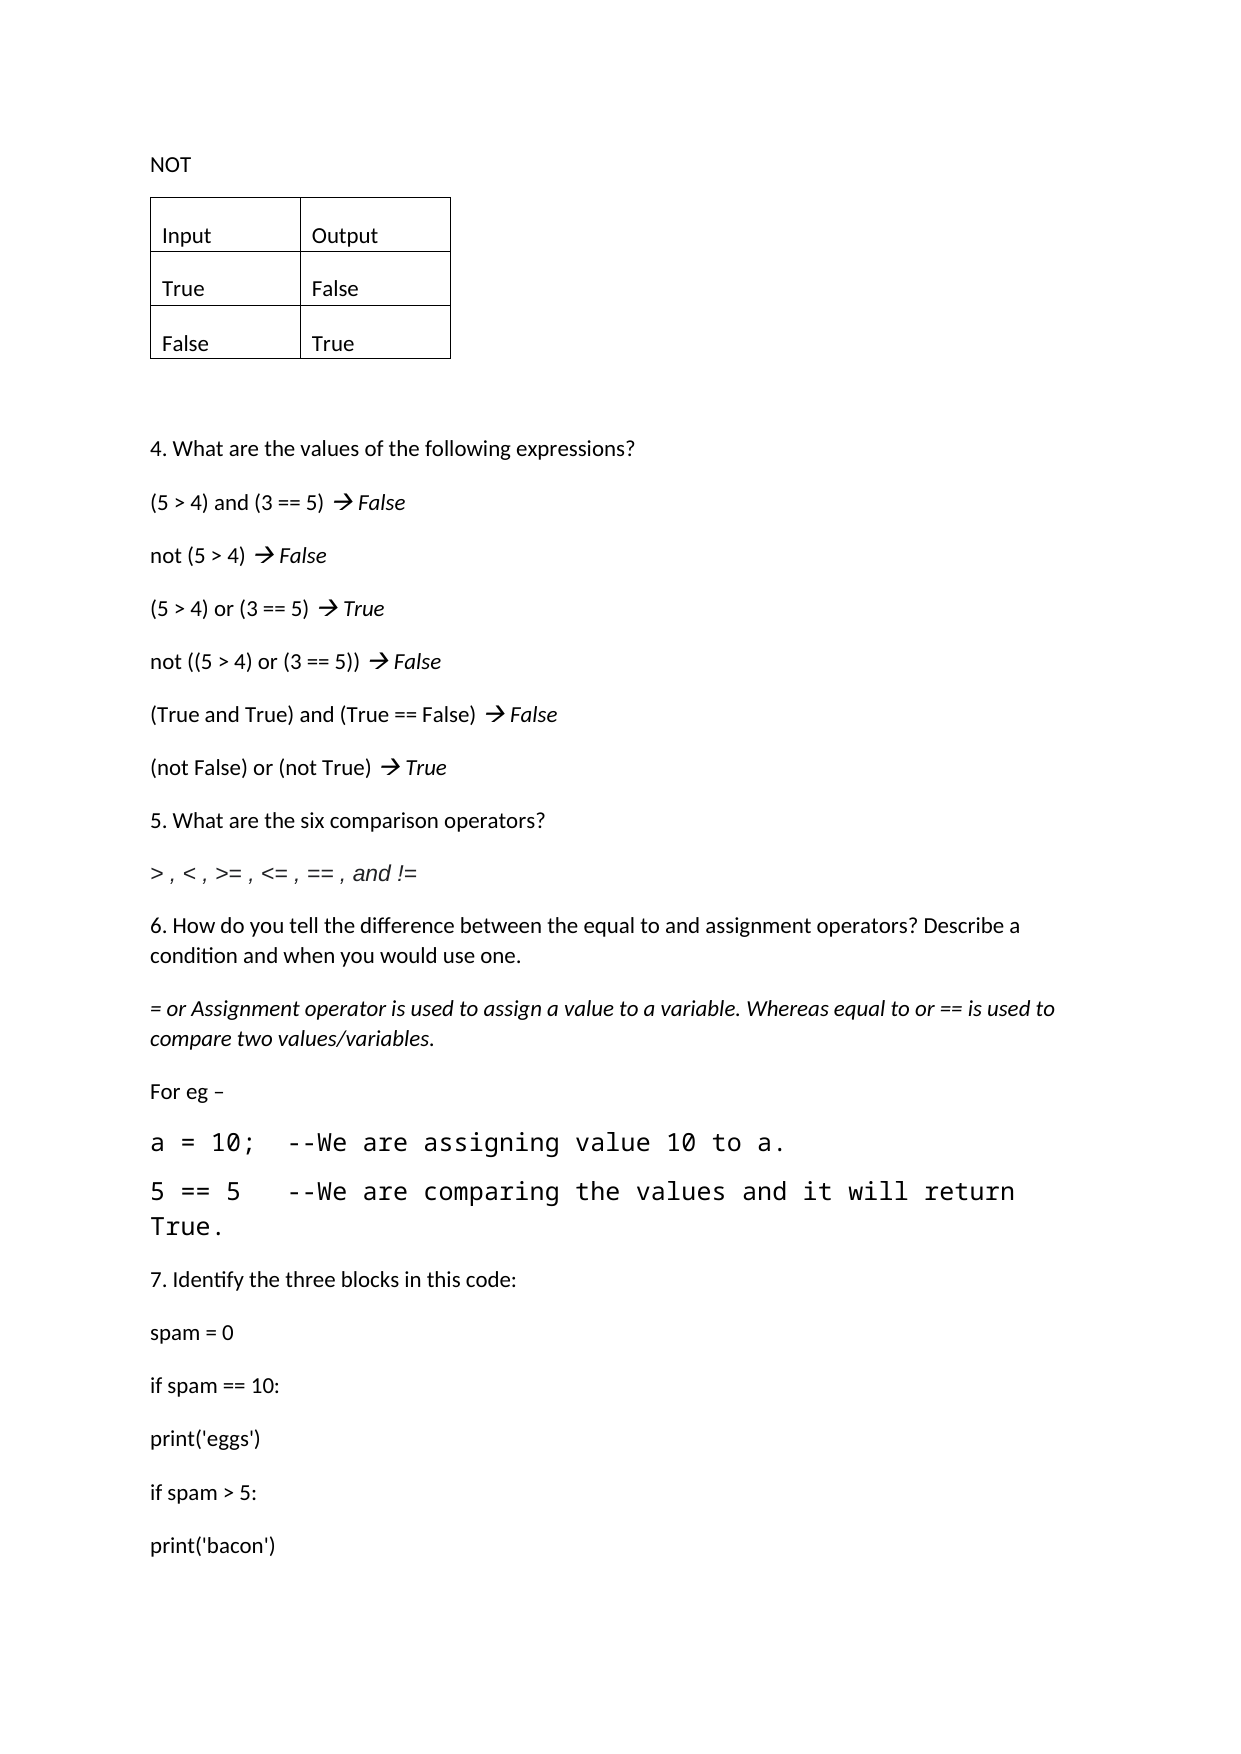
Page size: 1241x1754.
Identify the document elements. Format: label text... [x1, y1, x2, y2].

text (5 > 4) or (3 == 5) True [150, 594, 1090, 622]
table_cell True [151, 252, 300, 305]
text if spam == 10: [150, 1371, 1090, 1399]
text 6. How do you tell the difference between the equal to and assignment operators? Describe a condition and when you would use one. [150, 911, 1090, 969]
text NOT [150, 150, 1090, 178]
text > , < , >= , <= , == , and != [150, 859, 1090, 886]
text 7. Identify the three blocks in this code: [150, 1265, 1090, 1293]
text 4. What are the values of the following expressions? [150, 434, 1090, 462]
text not (5 > 4) False [150, 541, 1090, 569]
text print('eggs') [150, 1424, 1090, 1452]
text spam = 0 [150, 1318, 1090, 1346]
text = or Assignment operator is used to assign a value to a variable. Whereas equal to or == is used to compare two values/variables. [150, 994, 1090, 1052]
text (True and True) and (True == False) False [150, 700, 1090, 728]
table_header Input [151, 198, 300, 251]
text print('bacon') [150, 1531, 1090, 1559]
text 5 == 5 --We are comparing the values and it will return True. [150, 1174, 1090, 1242]
text (5 > 4) and (3 == 5) False [150, 488, 1090, 516]
text For eg – [150, 1077, 1090, 1106]
text not ((5 > 4) or (3 == 5)) False [150, 647, 1090, 675]
text a = 10; --We are assigning value 10 to a. [150, 1124, 1090, 1158]
text 5. What are the six comparison operators? [150, 806, 1090, 834]
text (not False) or (not True) True [150, 753, 1090, 781]
table_header Output [301, 198, 450, 251]
table_cell False [301, 252, 450, 305]
table_cell False [151, 306, 300, 357]
table_cell True [301, 306, 450, 357]
text if spam > 5: [150, 1478, 1090, 1506]
